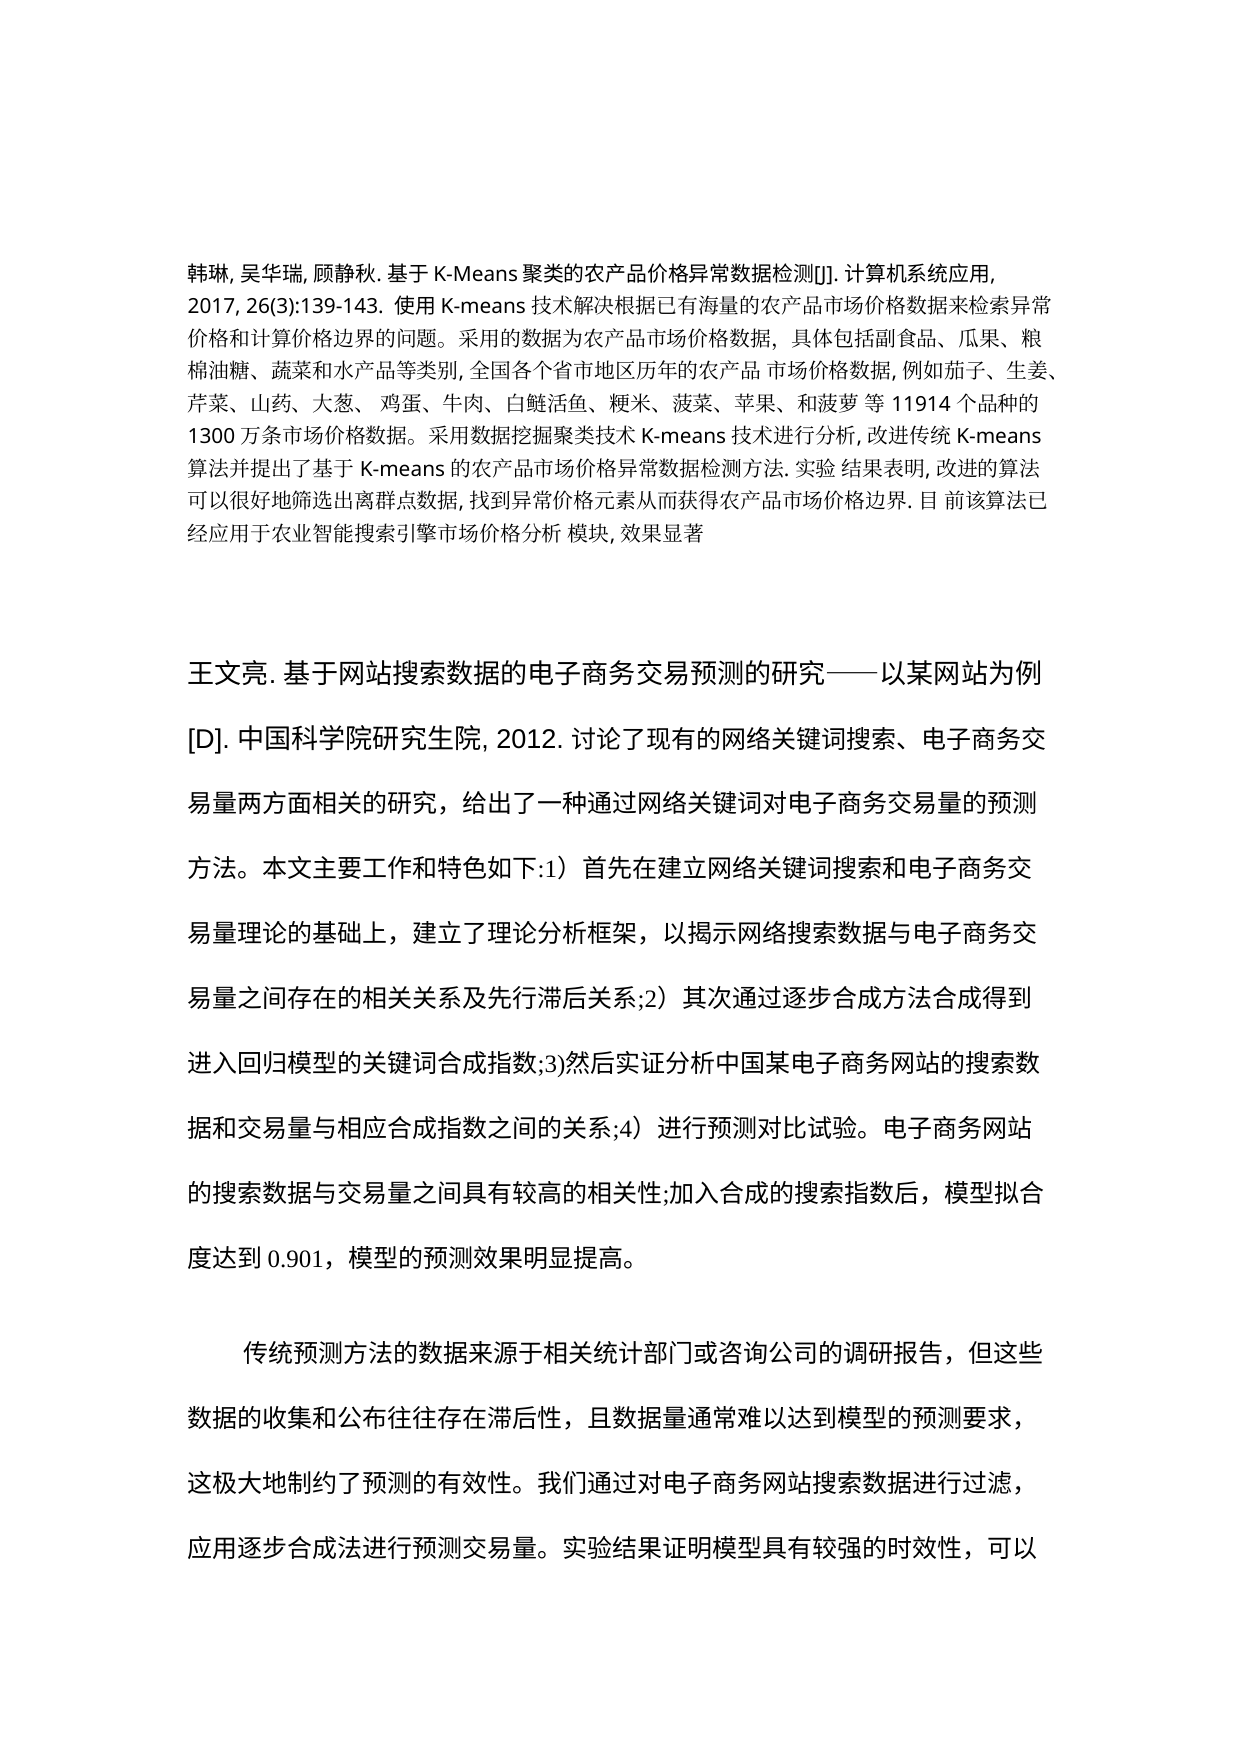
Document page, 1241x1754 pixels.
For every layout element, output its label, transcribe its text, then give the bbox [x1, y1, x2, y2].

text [187, 1319, 1053, 1579]
text 王文亮. 基于网站搜索数据的电子商务交易预测的研究——以某网站为例[D]. 中国科学院研究生院, 2012. 讨论了现有的网络关键词搜索、电子商务交易量两方面相关的研究，给出了一种通过网络关键词对电子商务交易量的预测方法。本文主要工作和特色如下:1）首先在建立网络关键词搜索和电子商务交易量理论的基础上，建立了理论分析框架，以揭示网络搜索数据与电子商务交易量之间存在的相关关系及先行滞后关系;2）其次通过逐步合成方法合成得到进入回归模型的关键词合成指数;3)然后实证分析中国某电子商务网站的搜索数据和交易量与相应合成指数之间的关系;4）进行预测对比试验。电子商务网站的搜索数据与交易量之间具有较高的相关性;加入合成的搜索指数后，模型拟合度达到0.901，模型的预测效果明显提高。 [187, 639, 1053, 1289]
text 韩琳, 吴华瑞, 顾静秋. 基于K-Means聚类的农产品价格异常数据检测[J]. 计算机系统应用, 2017, 26(3):139-143. 使用K-means 技术解决根据已有海量的农产品市场价格数据来检索异常价格和计算价格边界的问题。采用的数据为农产品市场价格数据，具体包括副食品、瓜果、粮棉油糖、蔬菜和水产品等类别, 全国各个省市地区历年的农产品 市场价格数据, 例如茄子、生姜、芹菜、山药、大葱、 鸡蛋、牛肉、白鲢活鱼、粳米、菠菜、苹果、和菠萝 等 11914 个品种的 1300 万条市场价格数据。采用数据挖掘聚类技术K-means 技术进行分析, 改进传统 K-means 算法并提出了基于 K-means 的农产品市场价格异常数据检测方法. 实验 结果表明, 改进的算法可以很好地筛选出离群点数据, 找到异常价格元素从而获得农产品市场价格边界. 目 前该算法已经应用于农业智能搜索引擎市场价格分析 模块, 效果显著 [187, 256, 1053, 549]
